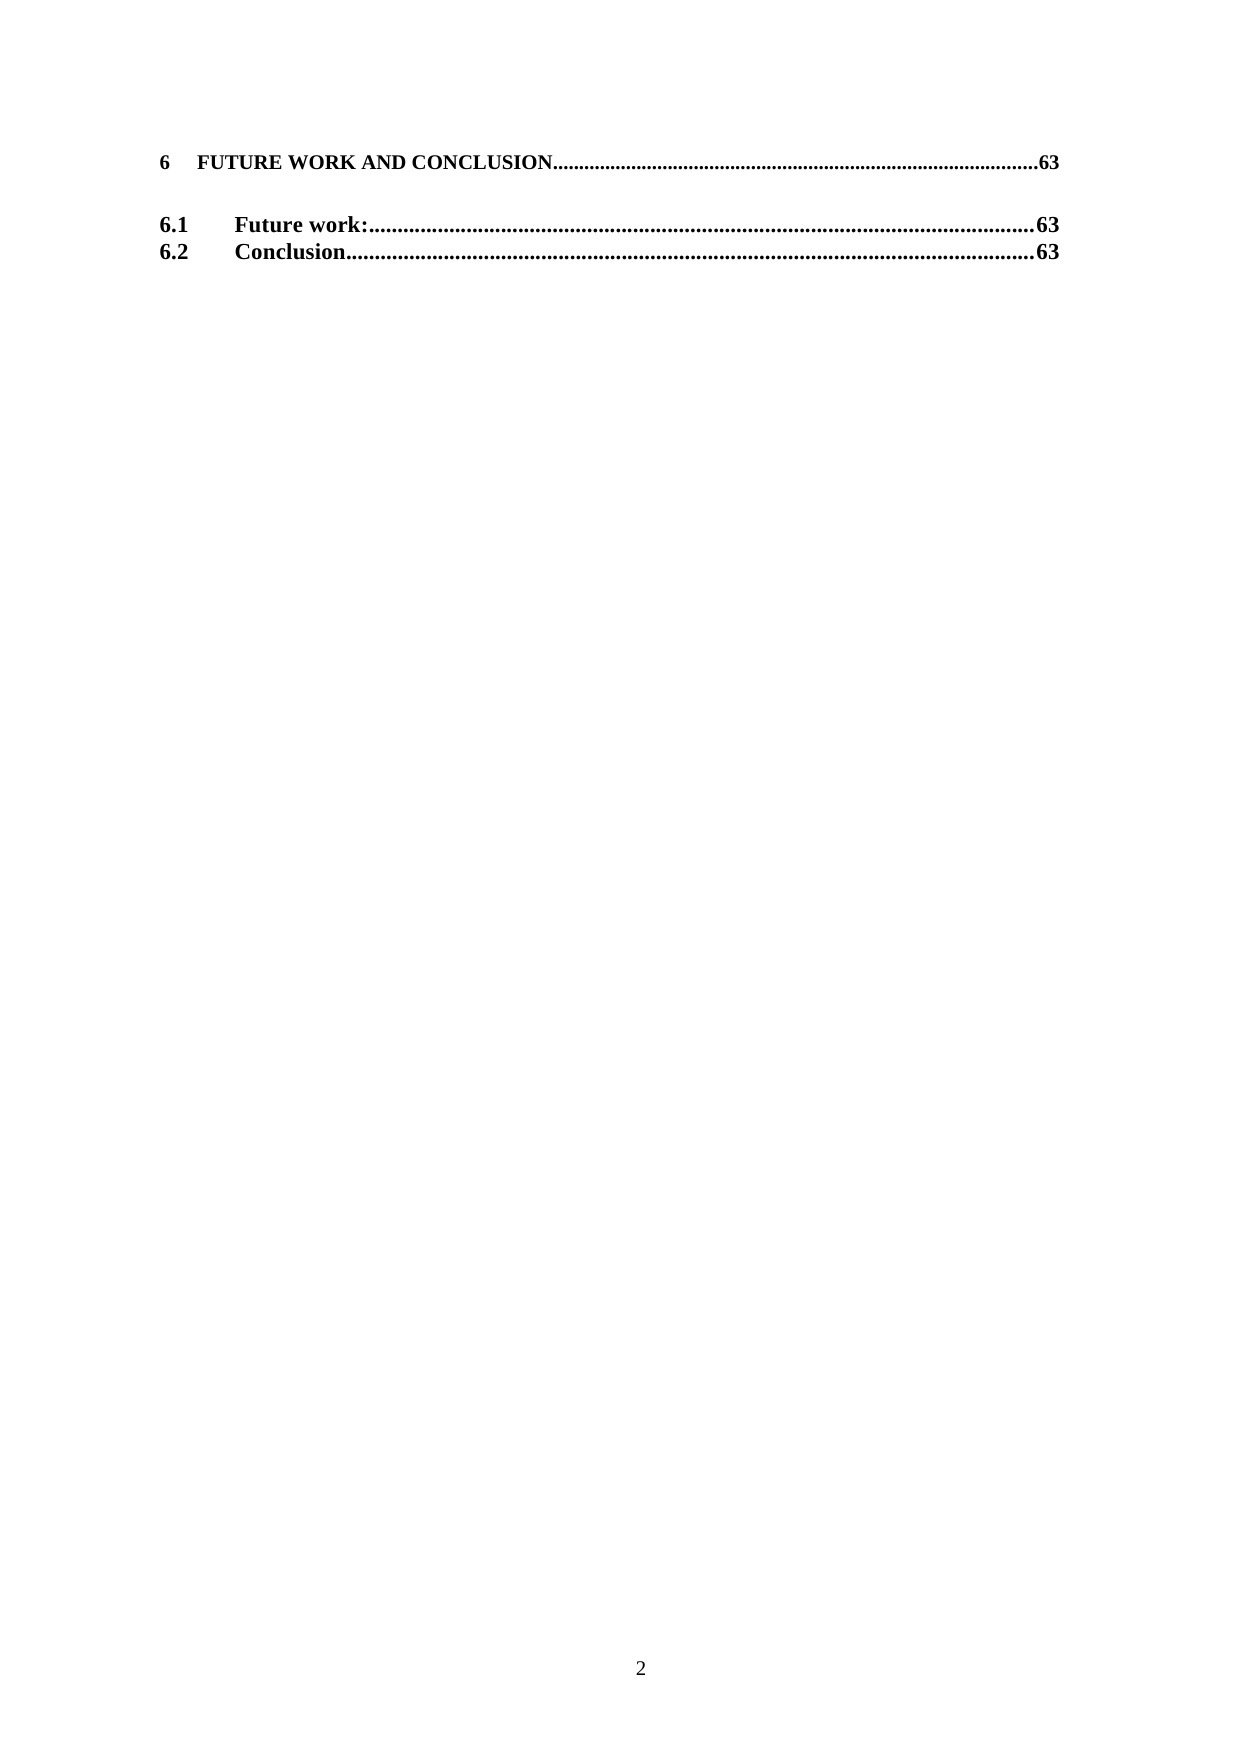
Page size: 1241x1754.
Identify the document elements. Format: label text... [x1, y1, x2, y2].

text 6.2 Conclusion 63 [159, 238, 1122, 264]
text 6.1 Future work: 63 [159, 212, 1122, 238]
text 6 FUTURE WORK AND CONCLUSION 63 [159, 150, 1122, 174]
